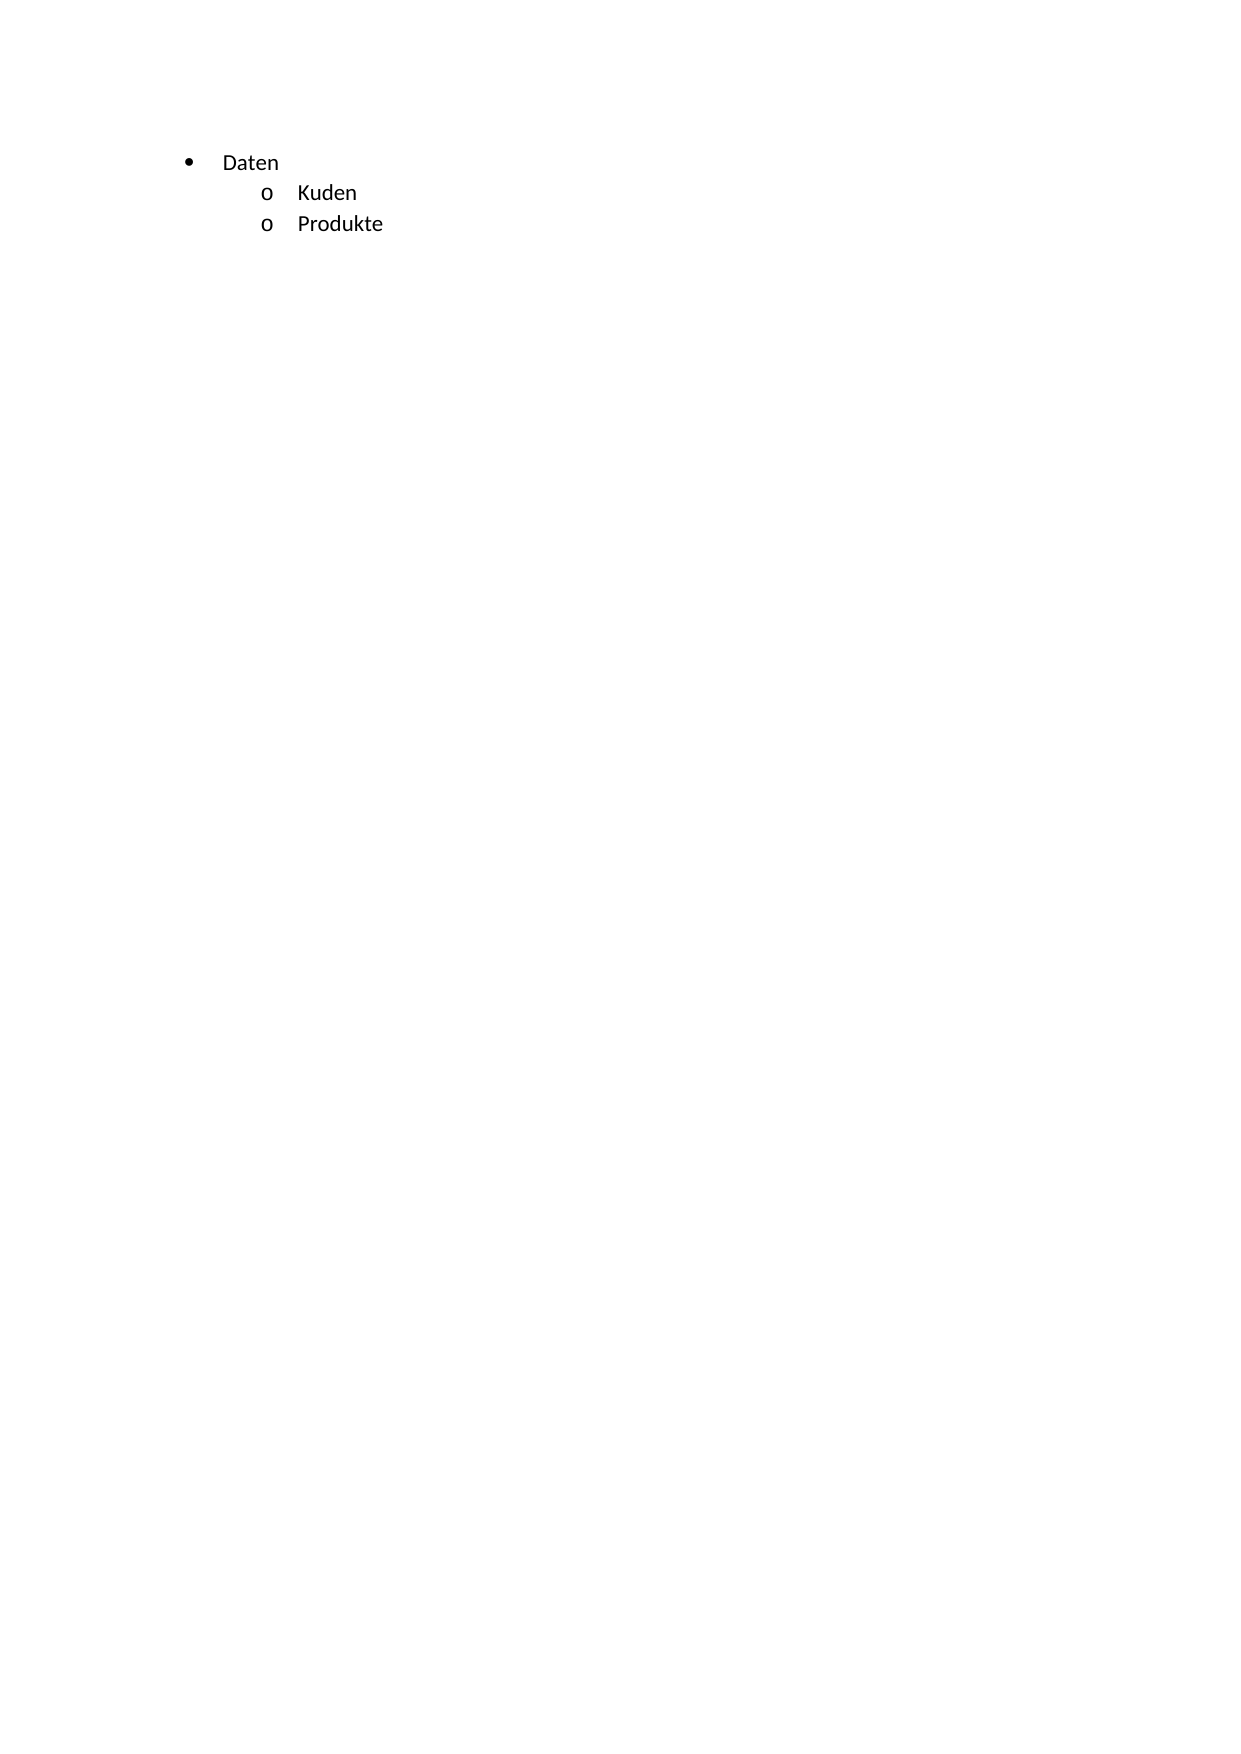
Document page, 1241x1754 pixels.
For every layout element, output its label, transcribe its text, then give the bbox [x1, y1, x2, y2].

list Produkte [260, 209, 1093, 238]
list Daten [185, 148, 1093, 176]
list Kuden [260, 178, 1093, 207]
